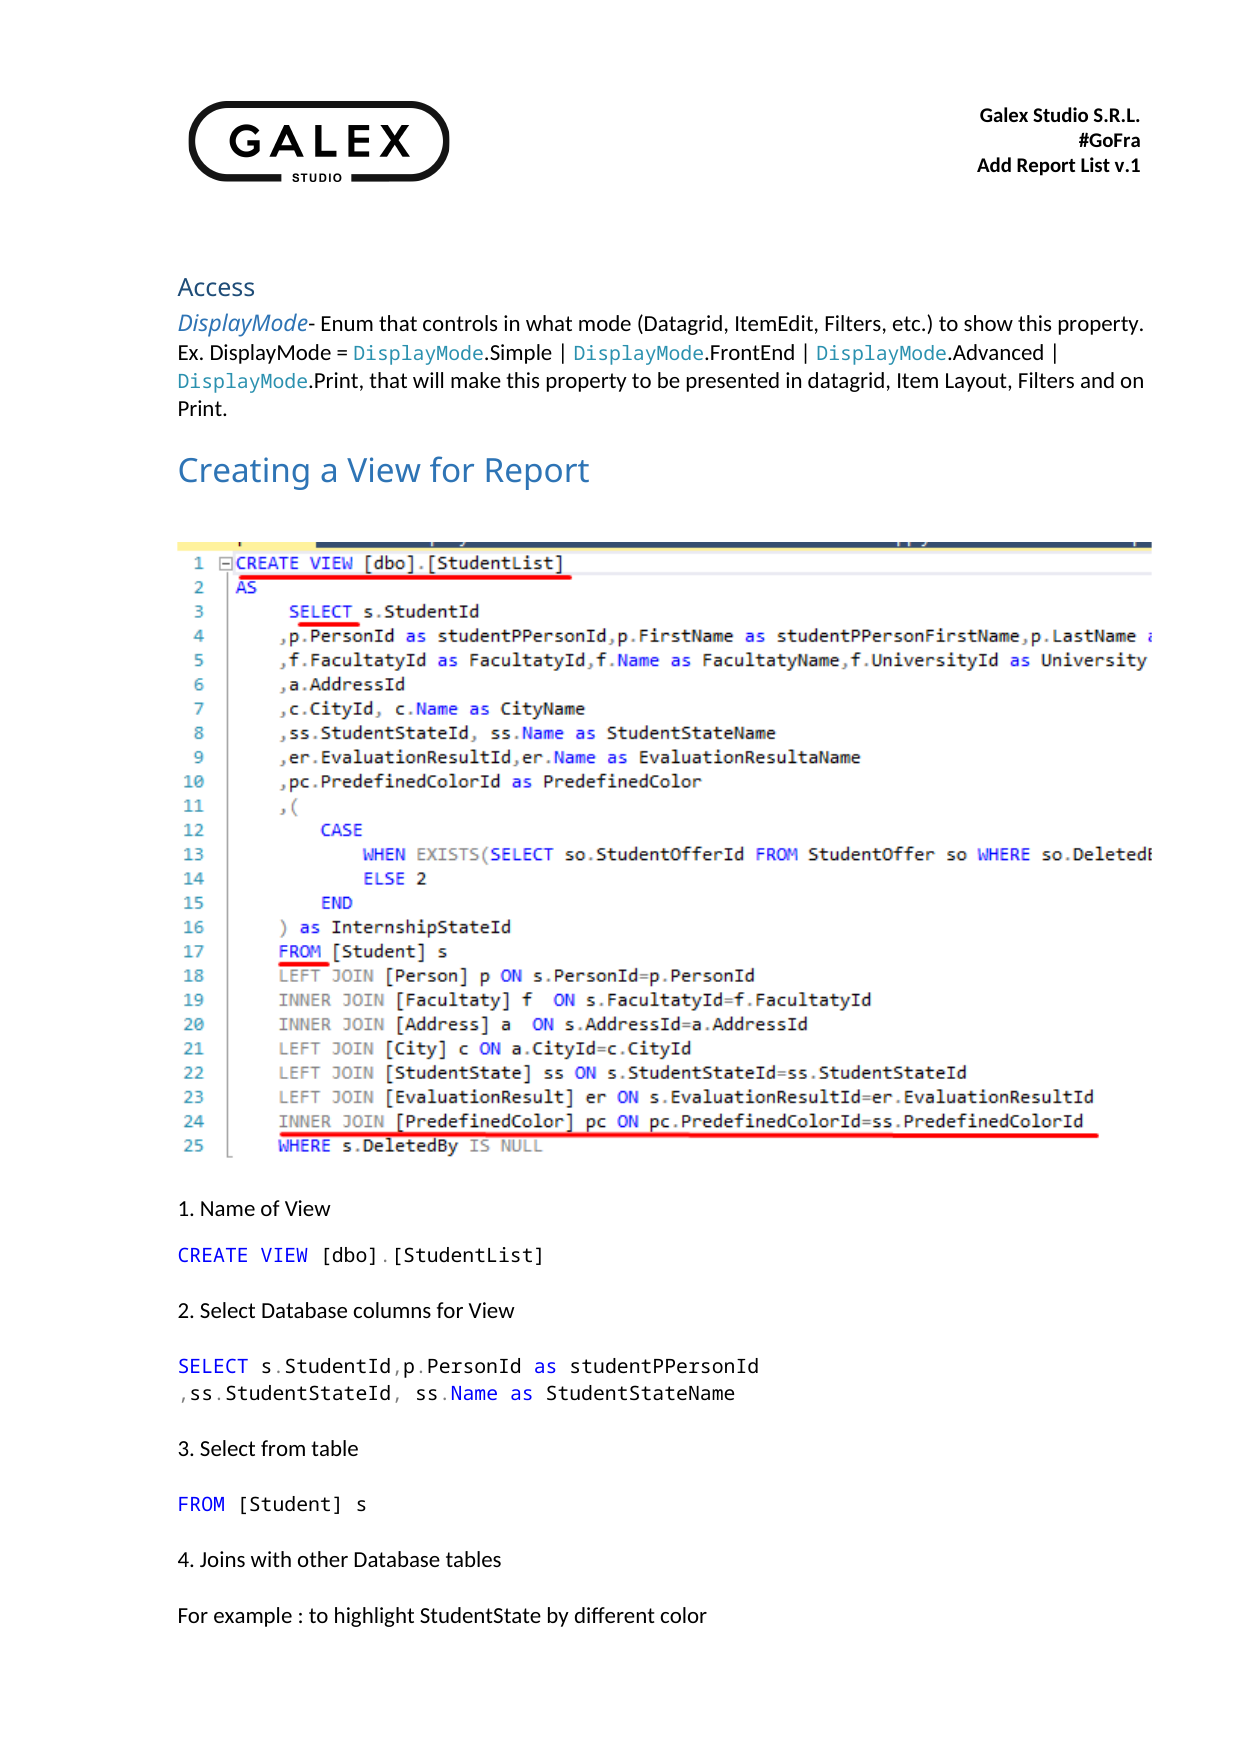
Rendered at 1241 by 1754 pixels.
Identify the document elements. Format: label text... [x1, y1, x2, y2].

text ,ss.StudentStateId, ss.Name as StudentStateName [177, 1379, 1152, 1406]
text 1. Name of View [177, 1194, 1152, 1222]
text 3. Select from table [177, 1434, 1152, 1462]
text DisplayMode- Enum that controls in what mode (Datagrid, ItemEdit, Filters, etc.) to show this property. Ex. DisplayMode = DisplayMode.Simple | DisplayMode.FrontEnd | DisplayMode.Advanced | DisplayMode.Print, that will make this property to be presented in datagrid, Item Layout, Filters and on Print. [177, 306, 1152, 422]
text CREATE VIEW [dbo].[StudentList] [177, 1241, 1152, 1268]
picture [188, 101, 450, 182]
text For example : to highlight StudentState by different color [177, 1601, 1152, 1629]
subtitle Creating a View for Report [177, 447, 1152, 492]
text 2. Select Database columns for View [177, 1296, 1152, 1324]
text 4. Joins with other Database tables [177, 1545, 1152, 1573]
text SELECT s.StudentId,p.PersonId as studentPPersonId [177, 1352, 1152, 1379]
text FROM [Student] s [177, 1490, 1152, 1517]
subtitle Access [177, 270, 1152, 304]
picture [177, 542, 1152, 1167]
